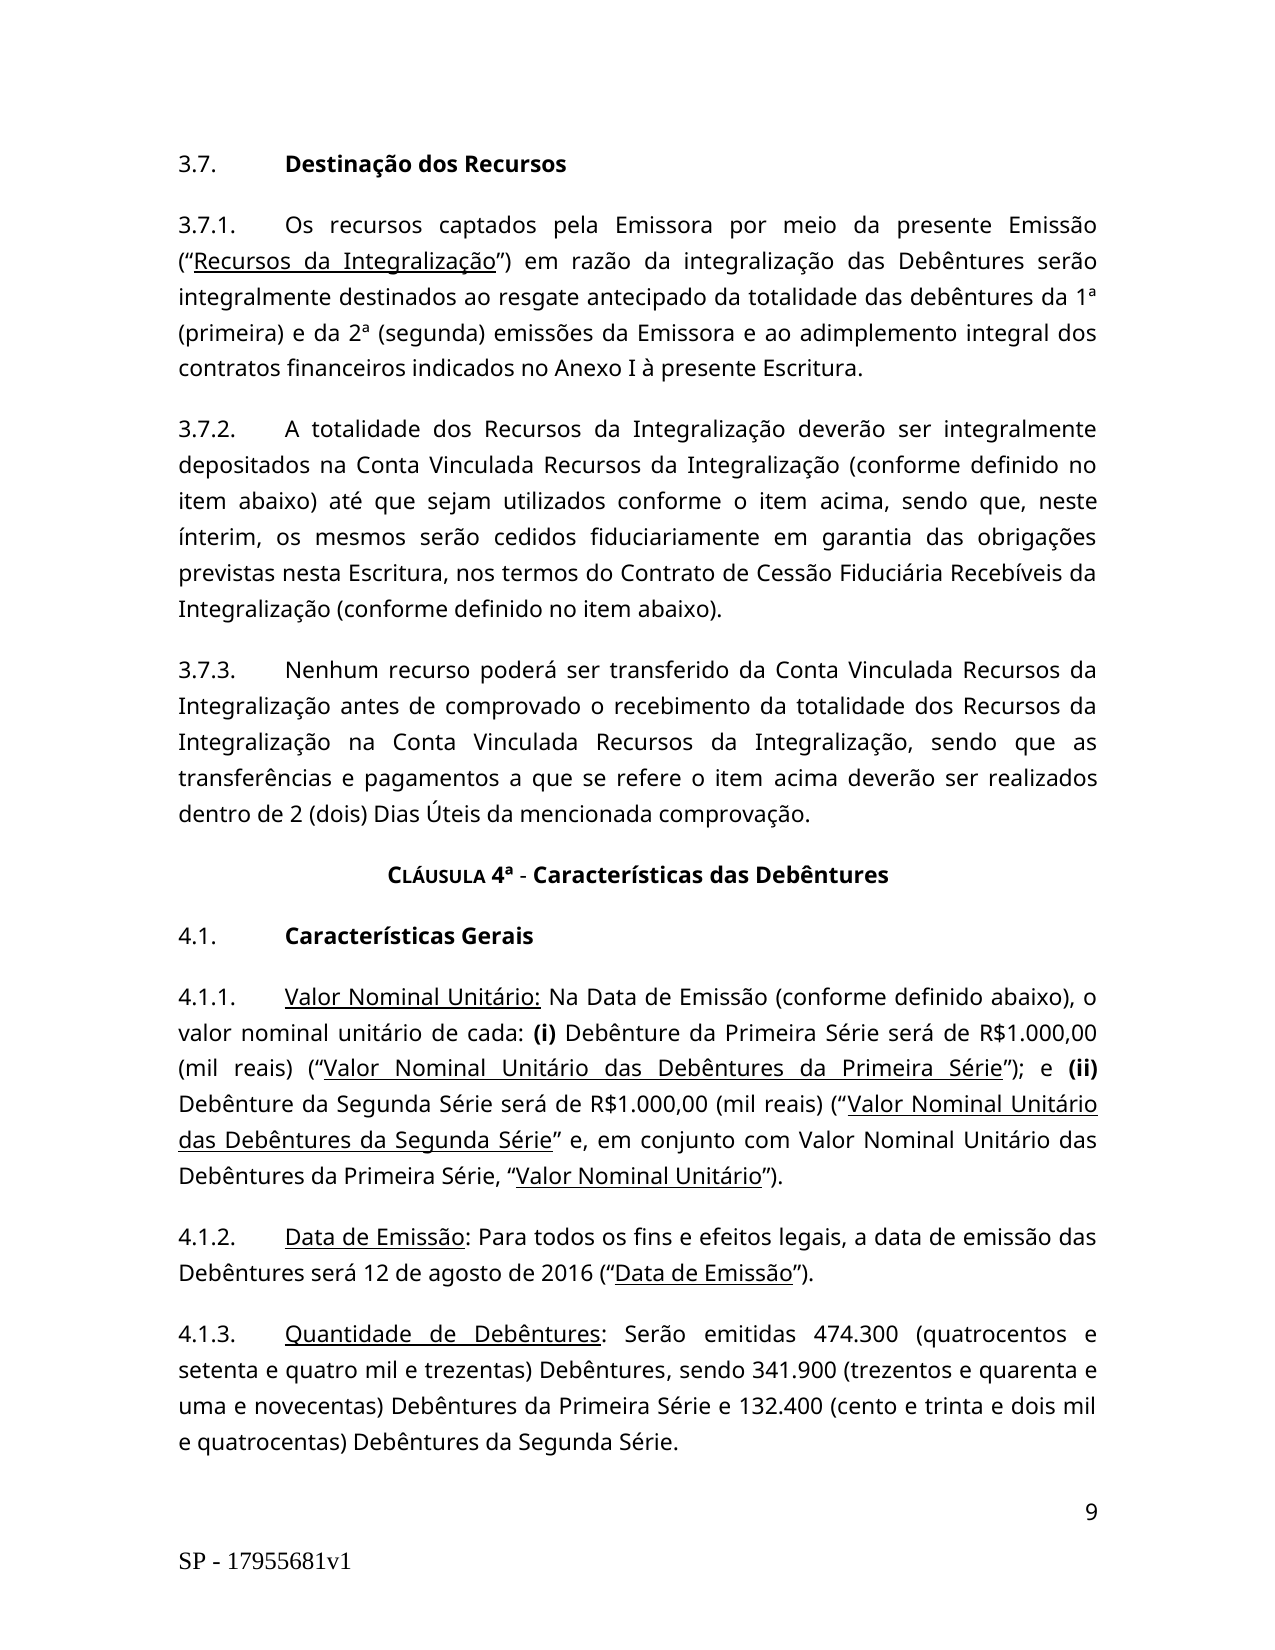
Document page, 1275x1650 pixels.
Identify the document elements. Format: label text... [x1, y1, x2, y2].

subtitle Data de Emissão: Para todos os fins e efeitos legais, a data de emissão das Debêntures será 12 de agosto de 2016 (“Data de Emissão”). [178, 1221, 1098, 1288]
subtitle Destinação dos Recursos [178, 148, 1098, 179]
subtitle - Características das Debêntures [178, 859, 1098, 890]
subtitle Características Gerais [178, 919, 1098, 951]
subtitle Valor Nominal Unitário: Na Data de Emissão (conforme definido abaixo), o valor nominal unitário de cada: (i) Debênture da Primeira Série será de R$1.000,00 (mil reais) (“Valor Nominal Unitário das Debêntures da Primeira Série”); e (ii) Debênture da Segunda Série será de R$1.000,00 (mil reais) (“Valor Nominal Unitário das Debêntures da Segunda Série” e, em conjunto com Valor Nominal Unitário das Debêntures da Primeira Série, “Valor Nominal Unitário”). [178, 981, 1098, 1191]
subtitle Os recursos captados pela Emissora por meio da presente Emissão (“Recursos da Integralização”) em razão da integralização das Debêntures serão integralmente destinados ao resgate antecipado da totalidade das debêntures da 1ª (primeira) e da 2ª (segunda) emissões da Emissora e ao adimplemento integral dos contratos financeiros indicados no Anexo I à presente Escritura. [178, 209, 1098, 384]
subtitle A totalidade dos Recursos da Integralização deverão ser integralmente depositados na Conta Vinculada Recursos da Integralização (conforme definido no item 4.11.1 abaixo) até que sejam utilizados conforme o item 3.7.1 acima, sendo que, neste ínterim, os mesmos serão cedidos fiduciariamente em garantia das obrigações previstas nesta Escritura, nos termos do Contrato de Cessão Fiduciária Recebíveis da Integralização (conforme definido no item 4.11.1 abaixo). [178, 413, 1098, 624]
subtitle Quantidade de Debêntures: Serão emitidas 474.300 (quatrocentos e setenta e quatro mil e trezentas) Debêntures, sendo 341.900 (trezentos e quarenta e uma e novecentas) Debêntures da Primeira Série e 132.400 (cento e trinta e dois mil e quatrocentas) Debêntures da Segunda Série. [178, 1318, 1098, 1457]
subtitle Nenhum recurso poderá ser transferido da Conta Vinculada Recursos da Integralização antes de comprovado o recebimento da totalidade dos Recursos da Integralização na Conta Vinculada Recursos da Integralização, sendo que as transferências e pagamentos a que se refere o item 3.7.1 acima deverão ser realizados dentro de 2 (dois) Dias Úteis da mencionada comprovação. [178, 654, 1098, 829]
